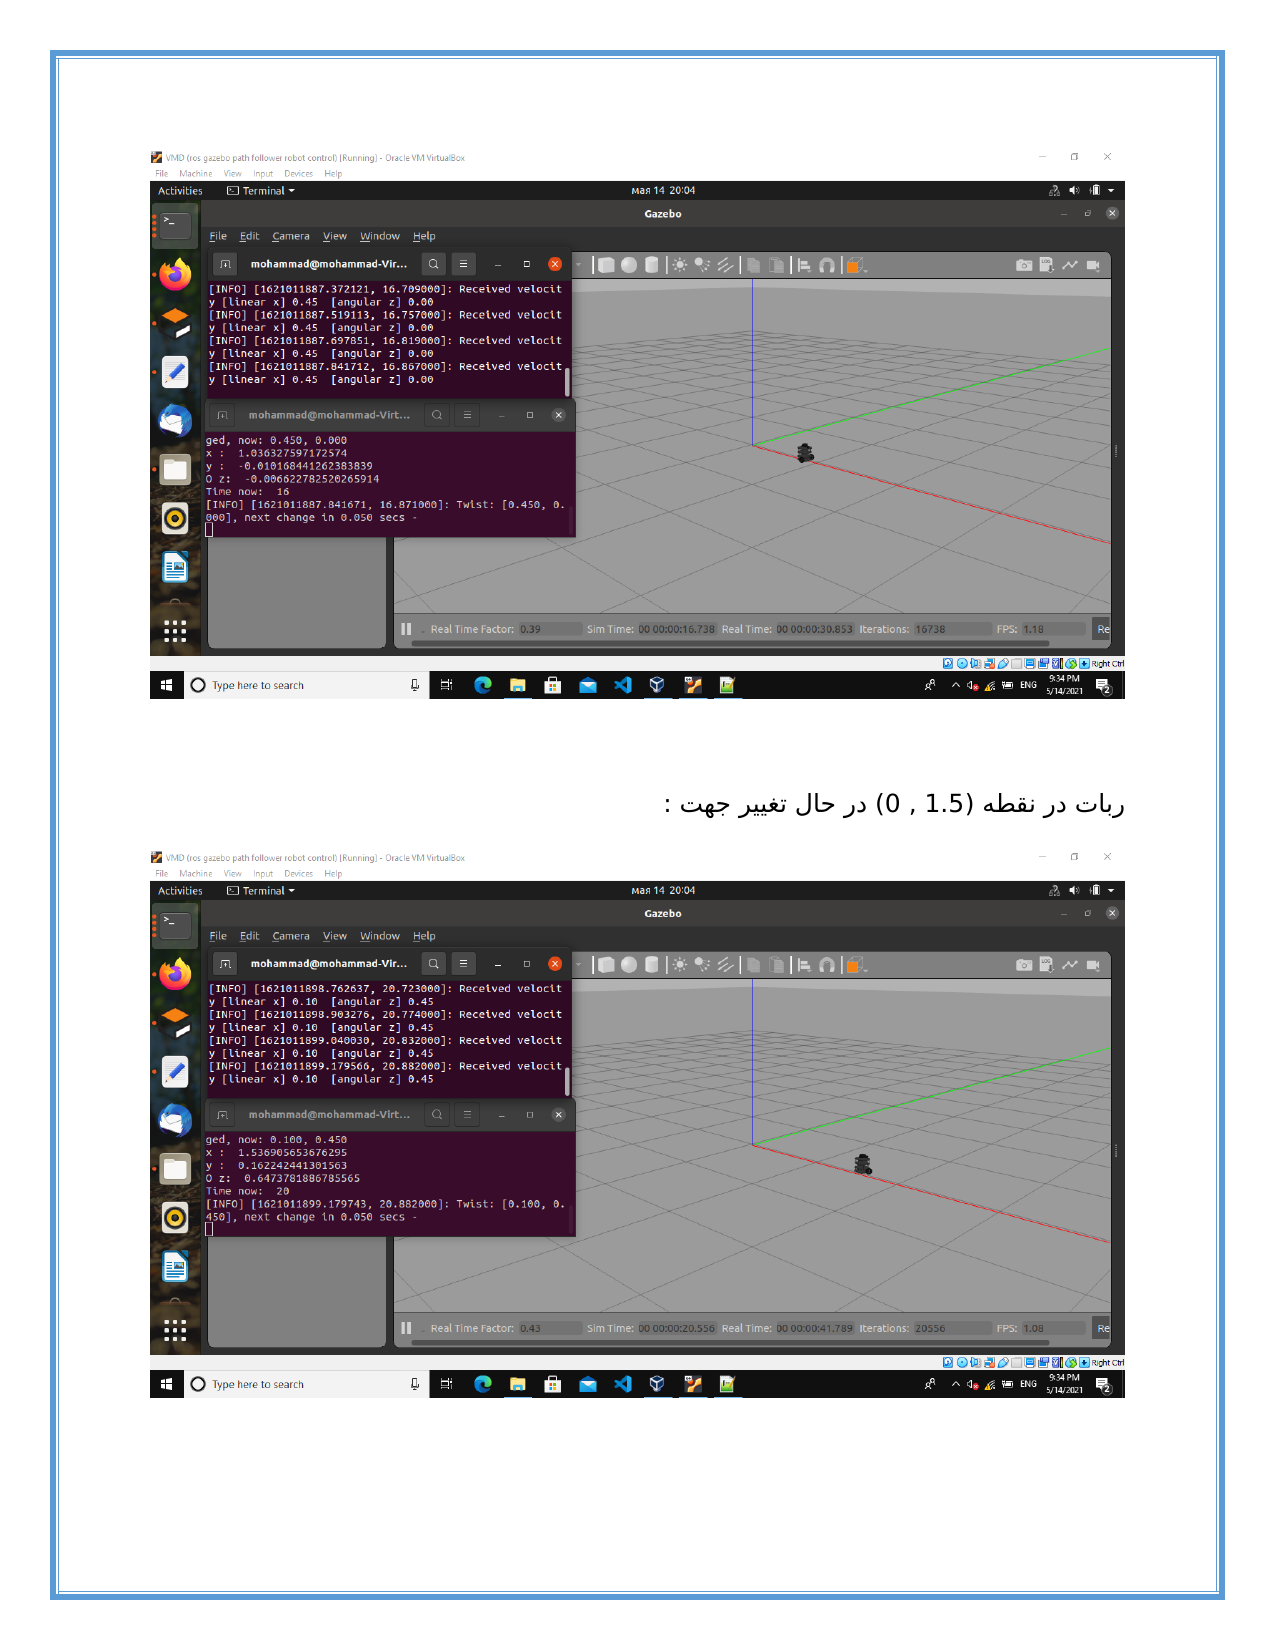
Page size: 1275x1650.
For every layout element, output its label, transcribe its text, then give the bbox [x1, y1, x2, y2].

picture [150, 150, 1125, 699]
picture [150, 849, 1125, 1398]
text ربات در نقطه (1.5 , 0) در حال تغییر جهت : [150, 789, 1125, 818]
